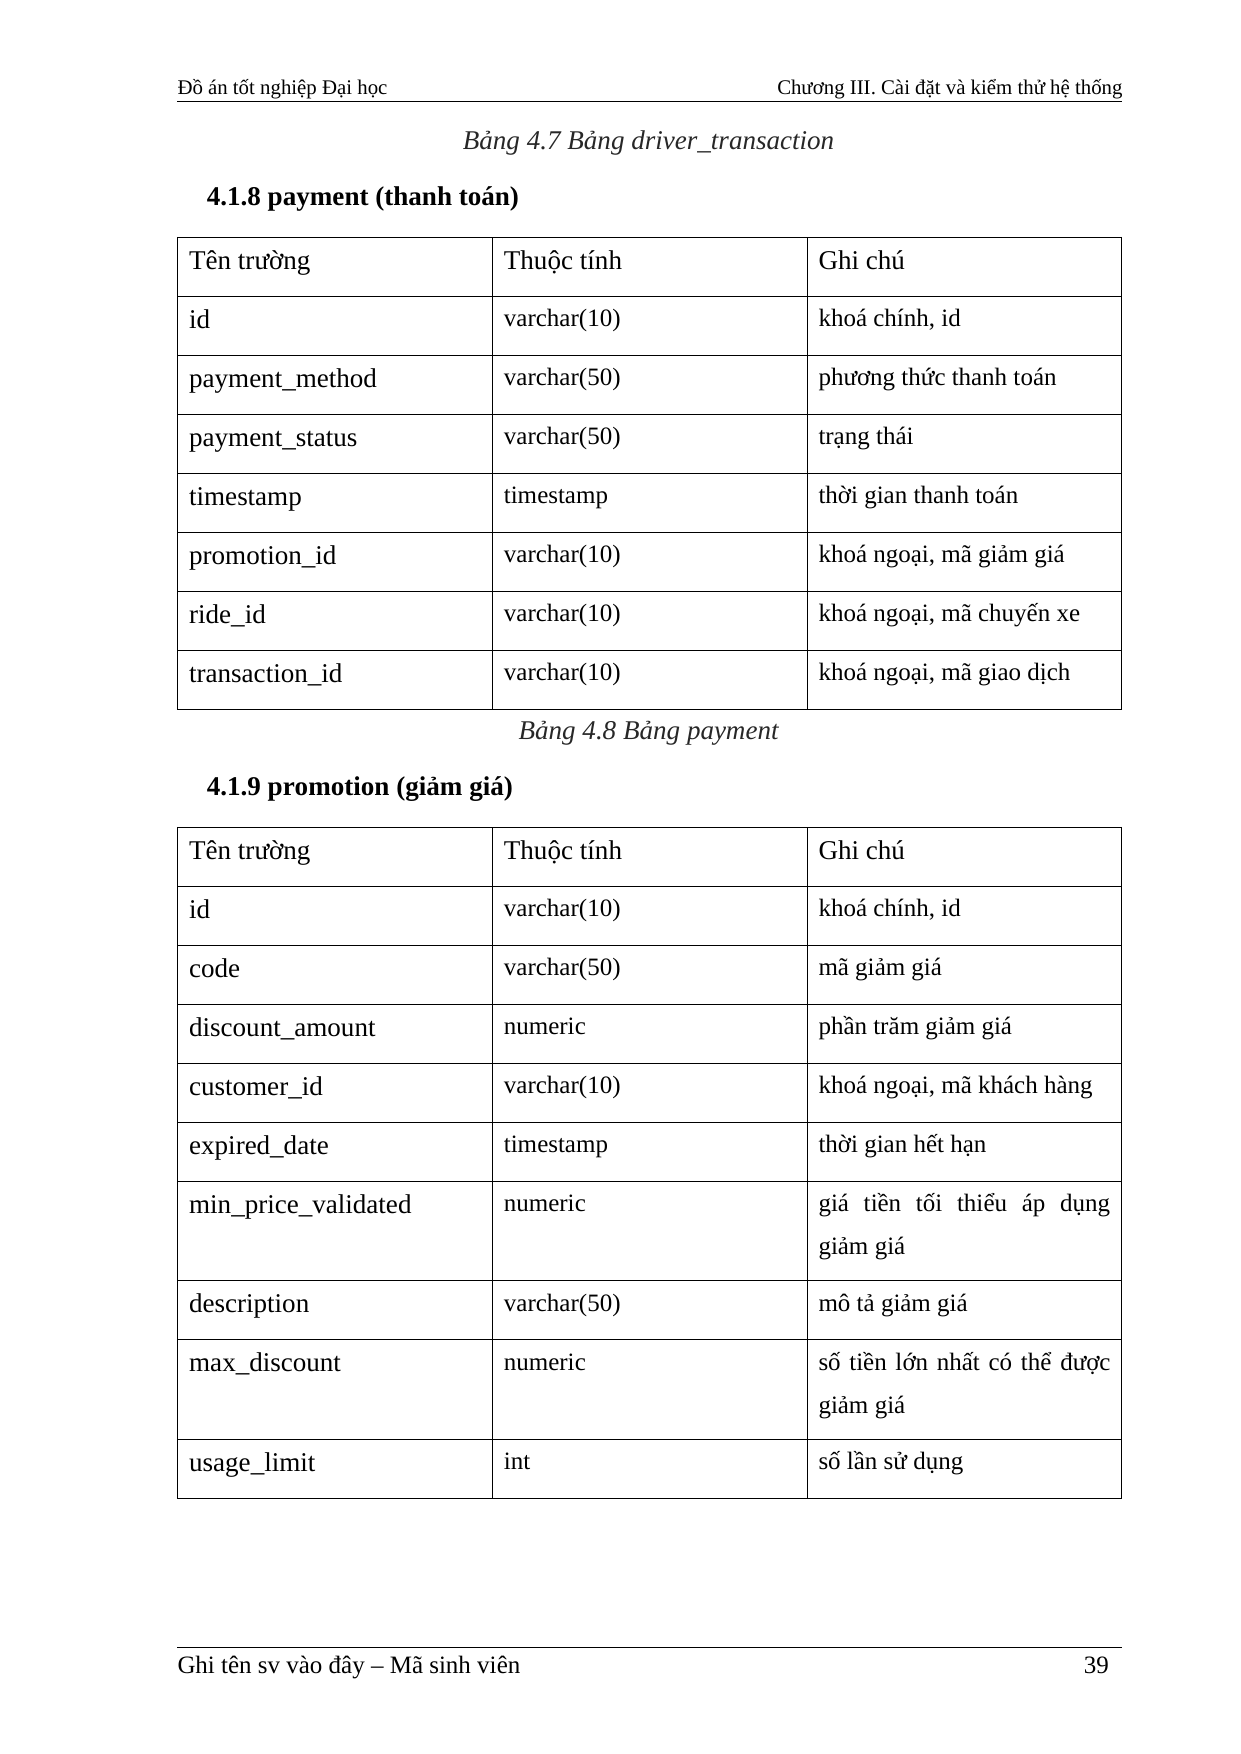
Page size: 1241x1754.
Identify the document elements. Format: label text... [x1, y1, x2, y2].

table_cell expired_date [178, 1123, 492, 1181]
table_cell số lần sử dụng [808, 1440, 1121, 1498]
table_cell code [178, 946, 492, 1004]
table_cell phương thức thanh toán [808, 356, 1121, 414]
table_cell ride_id [178, 592, 492, 649]
table_cell thời gian thanh toán [808, 474, 1121, 532]
subtitle 4.1.8 payment (thanh toán) [207, 180, 1122, 211]
table_cell max_discount [178, 1340, 492, 1439]
table_cell varchar(10) [493, 533, 807, 591]
table_cell numeric [493, 1182, 807, 1280]
table_cell khoá ngoại, mã giao dịch [808, 651, 1121, 708]
table_cell discount_amount [178, 1005, 492, 1063]
table_cell giá tiền tối thiểu áp dụng giảm giá [808, 1182, 1121, 1280]
table_header Tên trường [178, 828, 492, 886]
table_header Tên trường [178, 238, 492, 296]
table_header Ghi chú [808, 828, 1121, 886]
table_cell khoá ngoại, mã giảm giá [808, 533, 1121, 591]
table_cell khoá chính, id [808, 887, 1121, 945]
table_cell thời gian hết hạn [808, 1123, 1121, 1181]
table_cell numeric [493, 1340, 807, 1439]
table_cell id [178, 297, 492, 355]
table_header Thuộc tính [493, 238, 807, 296]
table_cell varchar(10) [493, 592, 807, 649]
table_cell payment_method [178, 356, 492, 414]
table_cell phần trăm giảm giá [808, 1005, 1121, 1063]
table_cell payment_status [178, 415, 492, 473]
subtitle 4.1.9 promotion (giảm giá) [207, 770, 1122, 801]
table_cell varchar(50) [493, 415, 807, 473]
table_cell mô tả giảm giá [808, 1281, 1121, 1339]
table_cell varchar(50) [493, 356, 807, 414]
table_cell timestamp [178, 474, 492, 532]
table_cell timestamp [493, 1123, 807, 1181]
table_cell transaction_id [178, 651, 492, 708]
table_cell khoá ngoại, mã chuyến xe [808, 592, 1121, 649]
table_cell promotion_id [178, 533, 492, 591]
table_cell số tiền lớn nhất có thể được giảm giá [808, 1340, 1121, 1439]
table_cell varchar(50) [493, 1281, 807, 1339]
table_cell varchar(10) [493, 651, 807, 708]
table_cell khoá ngoại, mã khách hàng [808, 1064, 1121, 1122]
table_cell numeric [493, 1005, 807, 1063]
table_cell varchar(10) [493, 887, 807, 945]
table_cell varchar(10) [493, 1064, 807, 1122]
table_cell trạng thái [808, 415, 1121, 473]
table_cell varchar(10) [493, 297, 807, 355]
table_cell mã giảm giá [808, 946, 1121, 1004]
table_cell customer_id [178, 1064, 492, 1122]
table_cell khoá chính, id [808, 297, 1121, 355]
subtitle Bảng 4.7 Bảng driver_transaction [177, 124, 1122, 155]
table_cell id [178, 887, 492, 945]
subtitle Bảng 4.8 Bảng payment [177, 714, 1122, 745]
table_cell min_price_validated [178, 1182, 492, 1280]
table_cell int [493, 1440, 807, 1498]
table_header Ghi chú [808, 238, 1121, 296]
table_cell usage_limit [178, 1440, 492, 1498]
table_header Thuộc tính [493, 828, 807, 886]
table_cell varchar(50) [493, 946, 807, 1004]
table_cell description [178, 1281, 492, 1339]
table_cell timestamp [493, 474, 807, 532]
